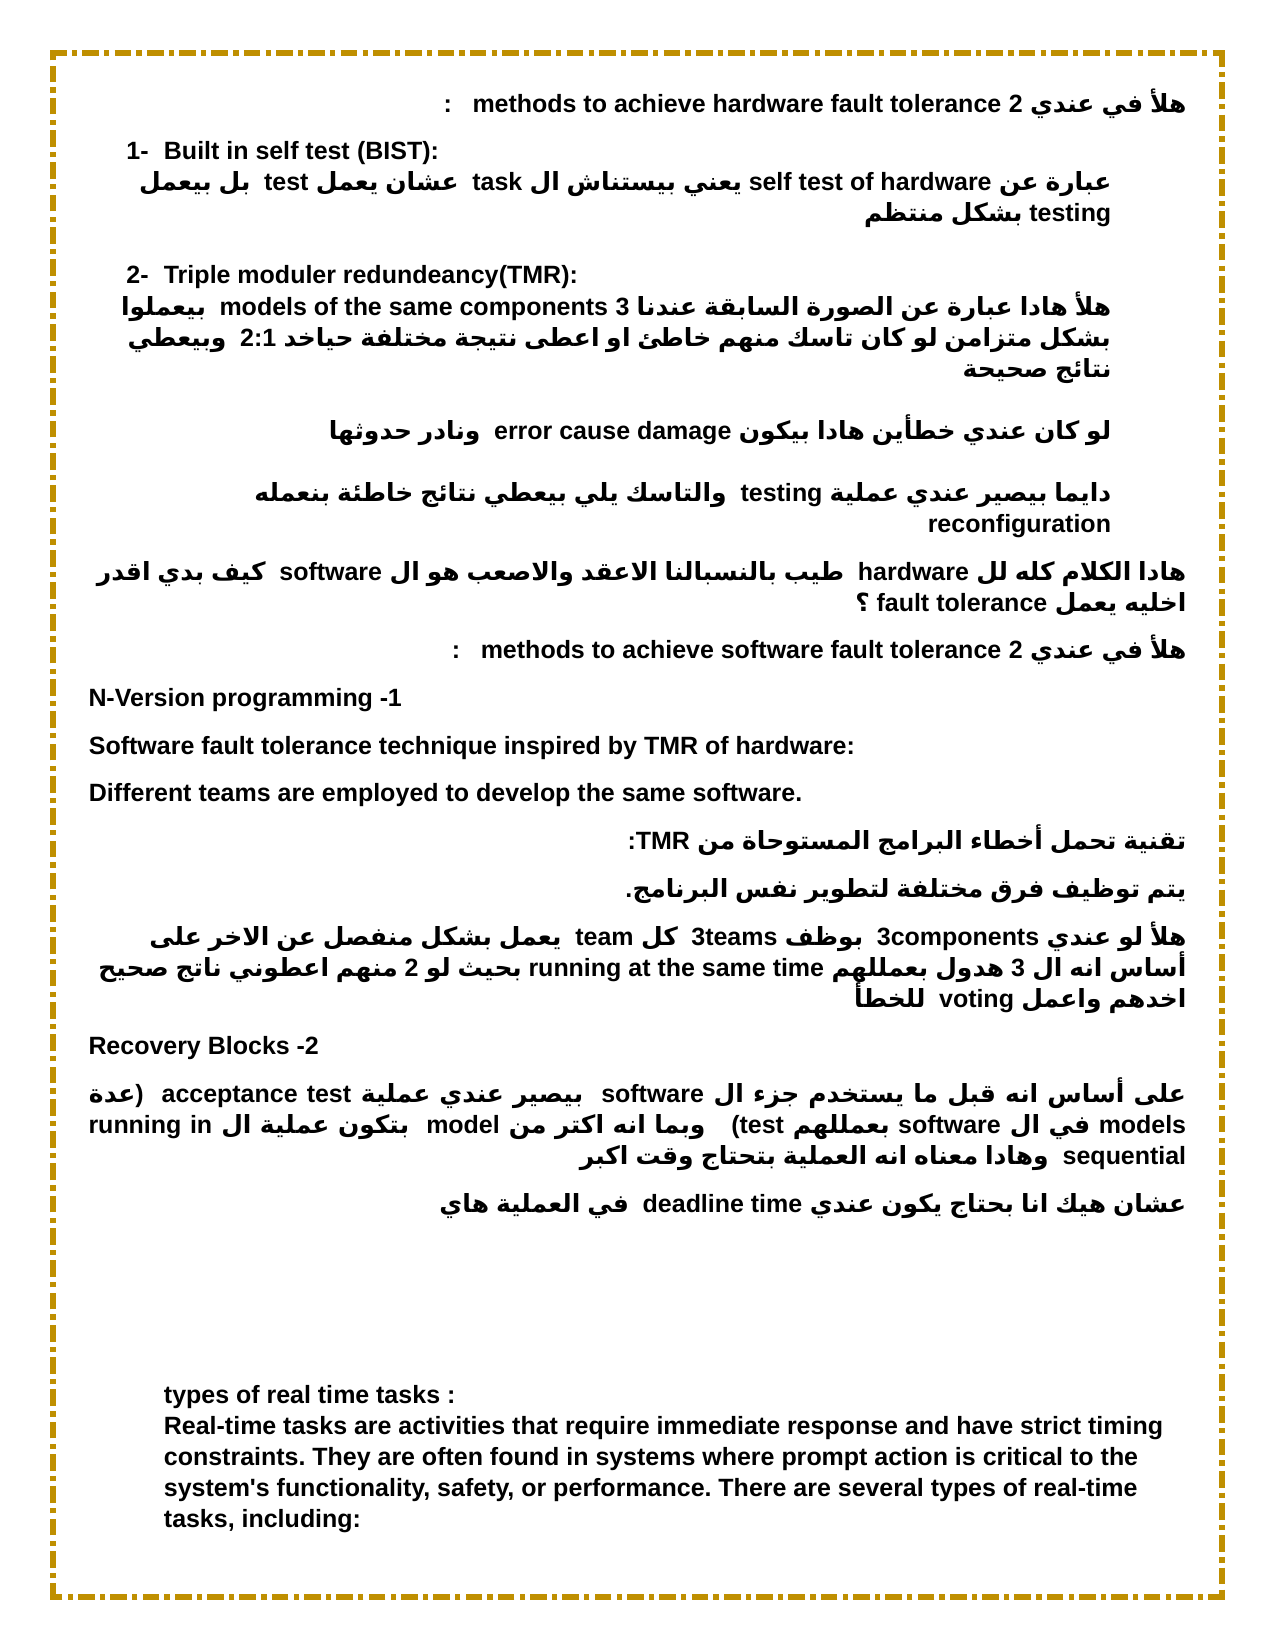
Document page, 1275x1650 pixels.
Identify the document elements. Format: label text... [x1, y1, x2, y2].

text Software fault tolerance technique inspired by TMR of hardware: [89, 731, 1186, 759]
list types of real time tasks : [164, 1380, 1186, 1408]
list لو كان عندي خطأين هادا بيكون error cause damage ونادر حدوثها [89, 416, 1111, 444]
list Triple moduler redundeancy(TMR): [126, 261, 1186, 289]
list عبارة عن self test of hardware يعني بيستناش ال task عشان يعمل test بل بيعمل testing بشكل منتظم [89, 167, 1111, 227]
list هلأ هادا عبارة عن الصورة السابقة عندنا 3 models of the same components بيعملوا بشكل متزامن لو كان تاسك منهم خاطئ او اعطى نتيجة مختلفة حياخد 2:1 وبيعطي نتائج صحيحة [89, 292, 1111, 382]
text Different teams are employed to develop the same software. [89, 778, 1186, 807]
text هلأ في عندي 2 methods to achieve hardware fault tolerance : [89, 89, 1186, 117]
text يتم توظيف فرق مختلفة لتطوير نفس البرنامج. [89, 874, 1186, 903]
list Real-time tasks are activities that require immediate response and have strict timing constraints. They are often found in systems where prompt action is critical to the system's functionality, safety, or performance. There are several types of real-time tasks, including: [164, 1411, 1186, 1533]
text تقنية تحمل أخطاء البرامج المستوحاة من TMR: [89, 826, 1186, 855]
text 2- Recovery Blocks [89, 1031, 1186, 1060]
text هادا الكلام كله لل hardware طيب بالنسبالنا الاعقد والاصعب هو ال software كيف بدي اقدر اخليه يعمل fault tolerance ؟ [89, 557, 1186, 616]
text عشان هيك انا بحتاج يكون عندي deadline time في العملية هاي [89, 1189, 1186, 1218]
text هلأ لو عندي 3components بوظف 3teams كل team يعمل بشكل منفصل عن الاخر على أساس انه ال 3 هدول بعمللهم running at the same time بحيث لو 2 منهم اعطوني ناتج صحيح اخدهم واعمل voting للخطأ [89, 922, 1186, 1012]
list Built in self test (BIST): [126, 136, 1186, 165]
list دايما بيصير عندي عملية testing والتاسك يلي بيعطي نتائج خاطئة بنعمله reconfiguration [89, 478, 1111, 538]
text على أساس انه قبل ما يستخدم جزء ال software بيصير عندي عملية acceptance test (عدة models في ال software بعمللهم test) وبما انه اكتر من model بتكون عملية ال running in sequential وهادا معناه انه العملية بتحتاج وقت اكبر [89, 1079, 1186, 1170]
text هلأ في عندي 2 methods to achieve software fault tolerance : [89, 635, 1186, 664]
text 1- N-Version programming [89, 683, 1186, 712]
